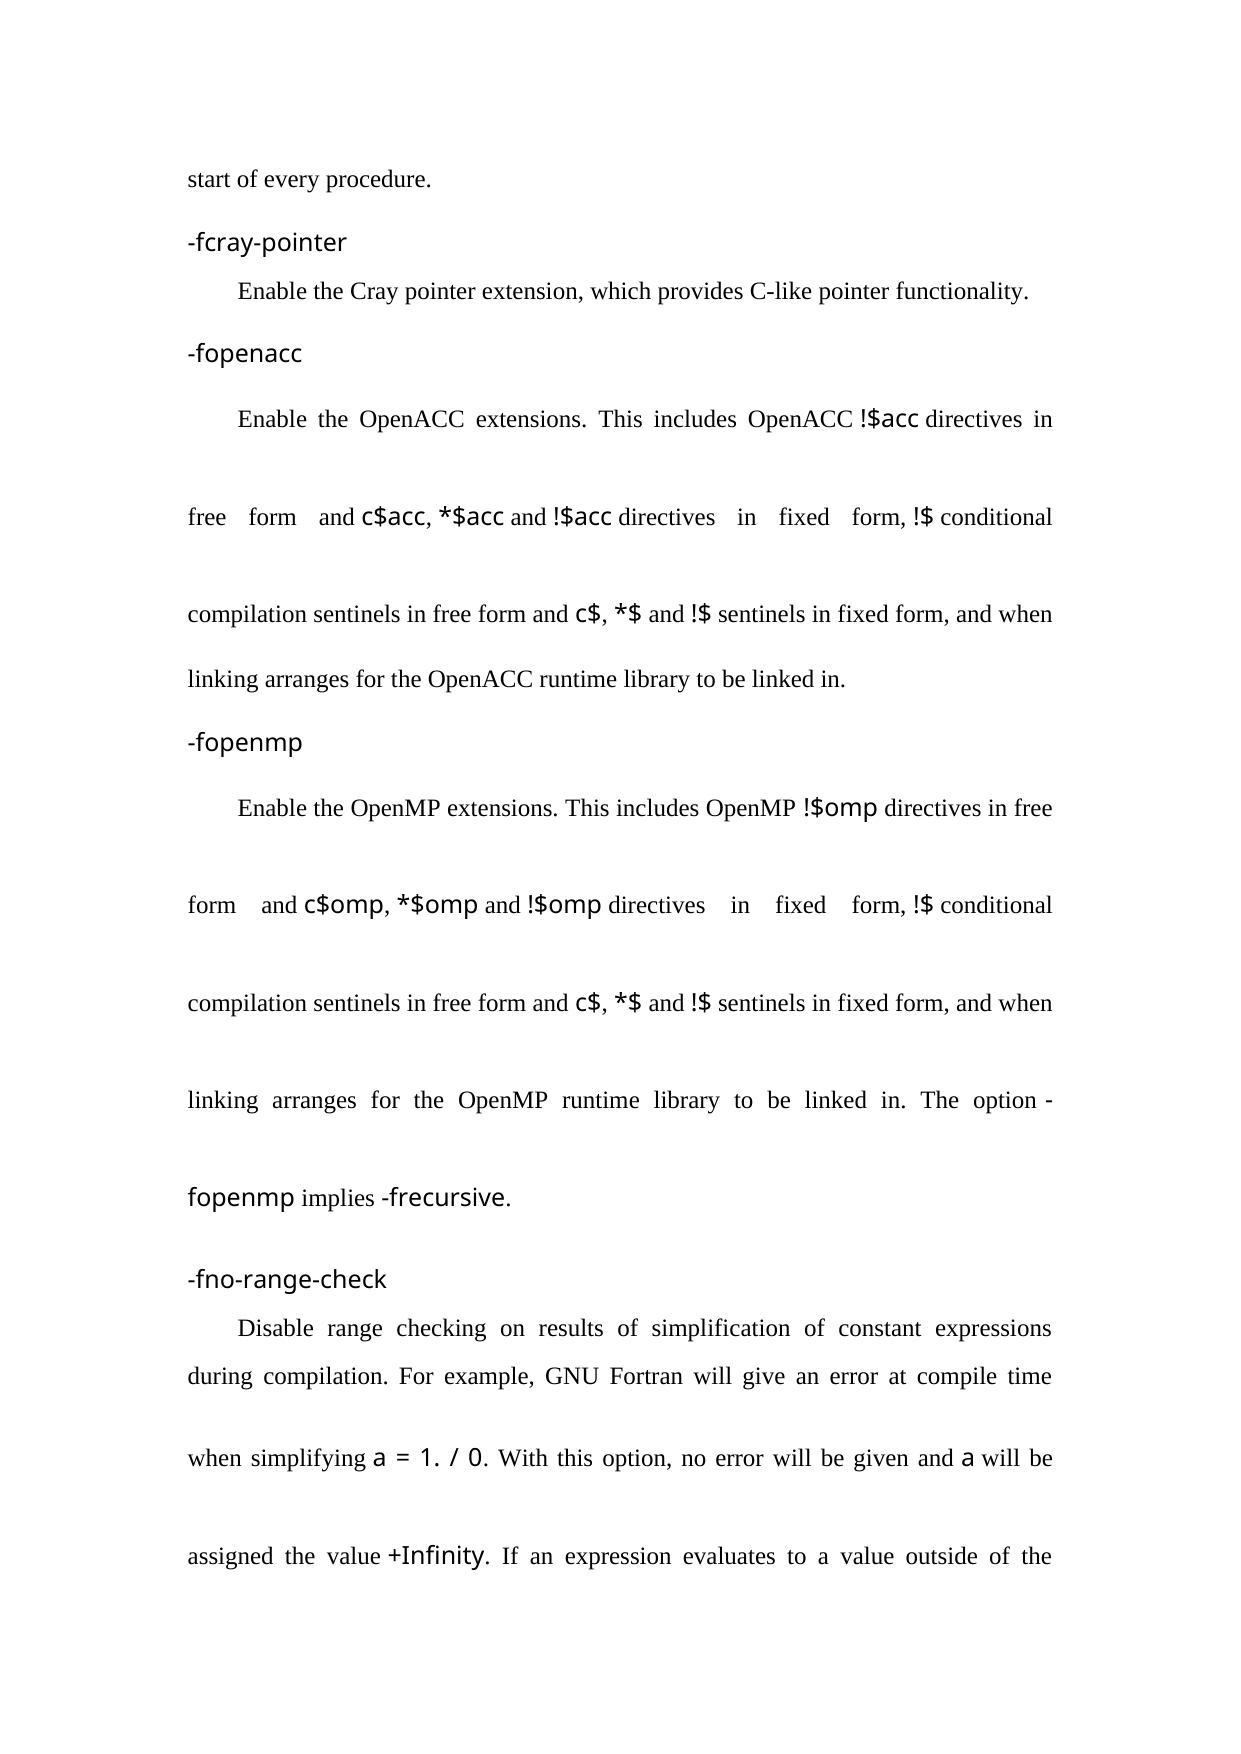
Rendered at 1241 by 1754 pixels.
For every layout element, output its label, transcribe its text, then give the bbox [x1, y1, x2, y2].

text Enable the OpenMP extensions. This includes OpenMP !$omp directives in free form and c$omp, *$omp and !$omp directives in fixed form, !$ conditional compilation sentinels in free form and c$, *$ and !$ sentinels in fixed form, and when linking arranges for the OpenMP runtime library to be linked in. The option -fopenmp implies -frecursive. [187, 774, 1053, 1229]
text -fno-range-check [187, 1246, 1053, 1311]
text -fopenacc [187, 321, 1053, 386]
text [187, 1311, 1053, 1587]
text Enable the Cray pointer extension, which provides C-like pointer functionality. [187, 274, 1053, 306]
text Enable the OpenACC extensions. This includes OpenACC !$acc directives in free form and c$acc, *$acc and !$acc directives in fixed form, !$ conditional compilation sentinels in free form and c$, *$ and !$ sentinels in fixed form, and when linking arranges for the OpenACC runtime library to be linked in. [187, 386, 1053, 694]
text -fcray-pointer [187, 209, 1053, 274]
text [187, 162, 1053, 194]
text -fopenmp [187, 709, 1053, 774]
